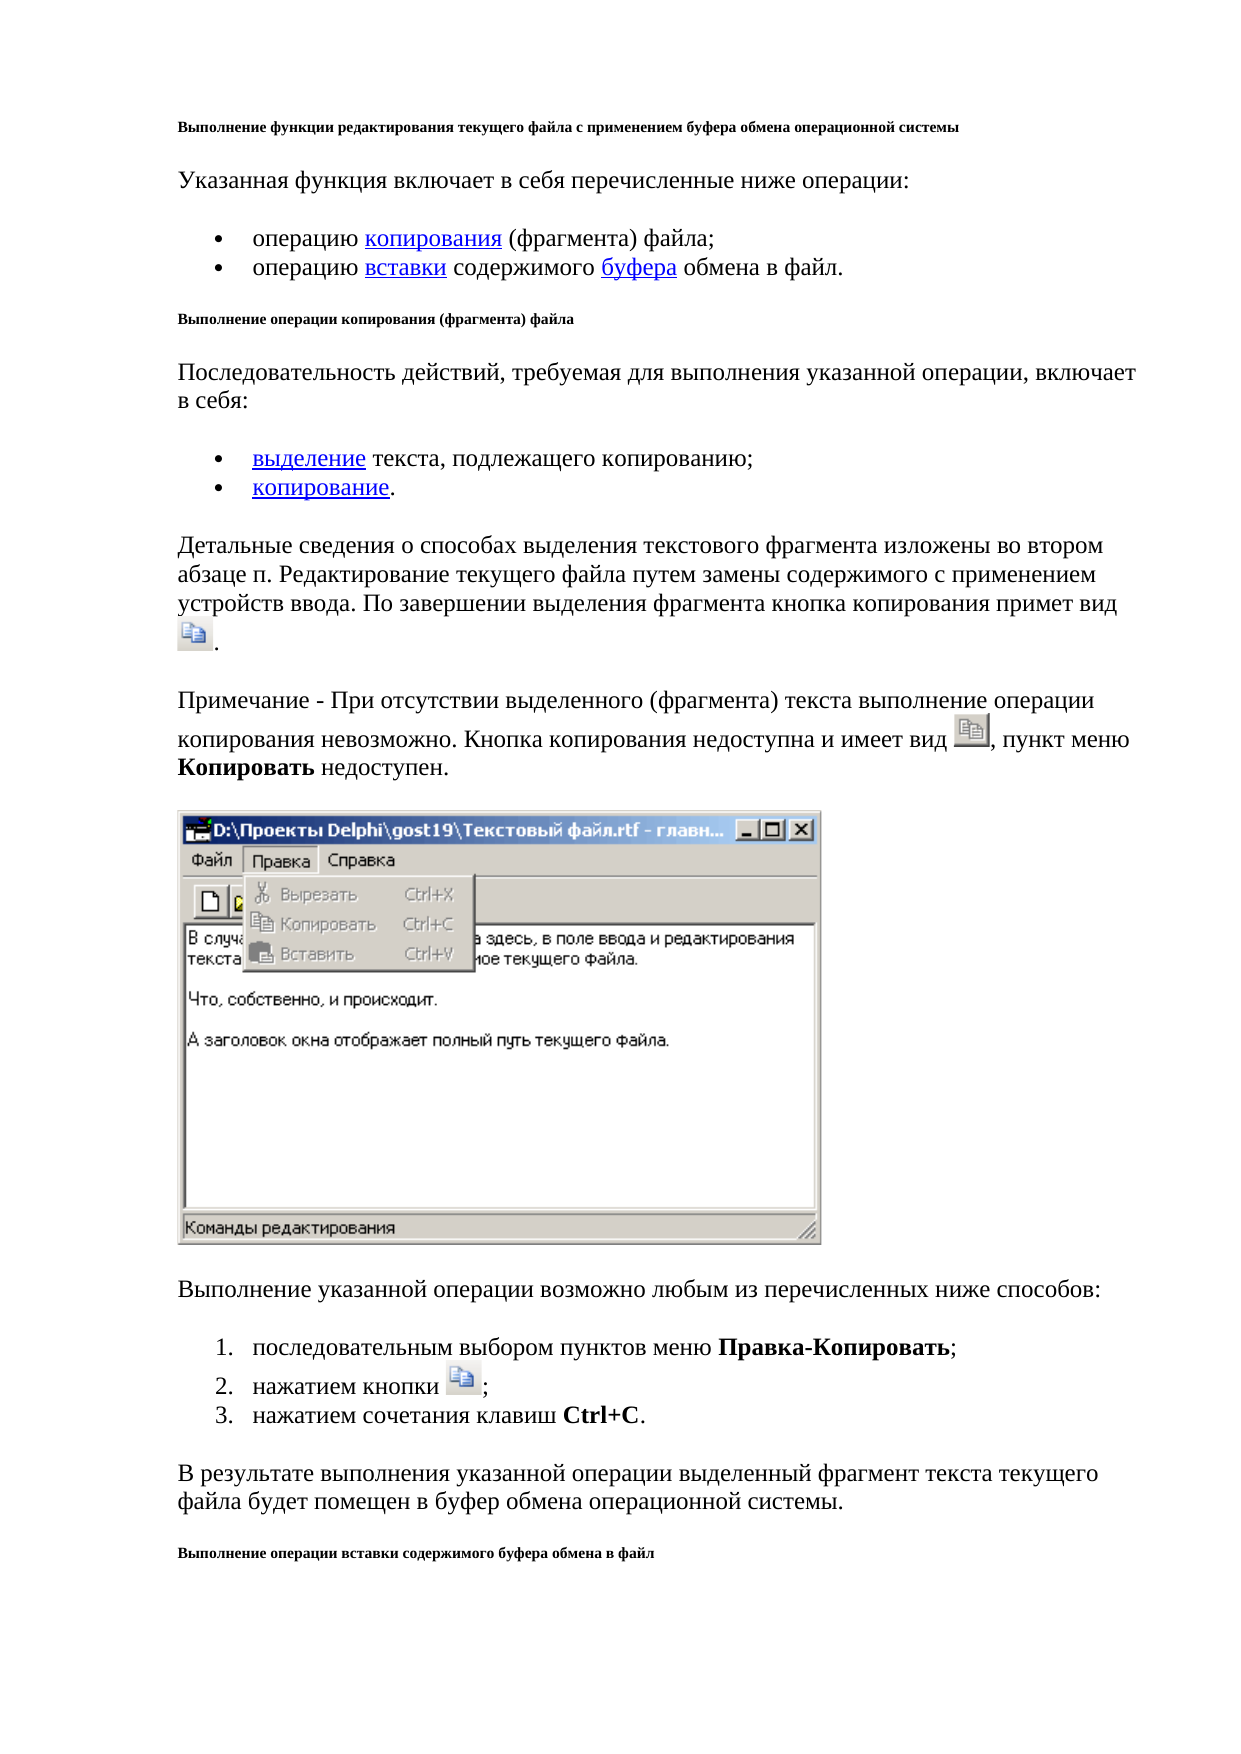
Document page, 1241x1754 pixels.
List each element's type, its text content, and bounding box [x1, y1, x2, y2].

picture [953, 713, 990, 747]
list операцию копирования (фрагмента) файла; [215, 223, 1152, 252]
text Выполнение указанной операции возможно любым из перечисленных ниже способов: [177, 1274, 1152, 1303]
picture [177, 616, 214, 651]
text Указанная функция включает в себя перечисленные ниже операции: [177, 165, 1152, 194]
text Детальные сведения о способах выделения текстового фрагмента изложены во втором абзаце п. Редактирование текущего файла путем замены содержимого с применением устройств ввода. По завершении выделения фрагмента кнопка копирования примет вид . [177, 530, 1152, 656]
picture [445, 1360, 482, 1395]
list нажатием сочетания клавиш Ctrl+C. [215, 1400, 1152, 1428]
text В результате выполнения указанной операции выделенный фрагмент текста текущего файла будет помещен в буфер обмена операционной системы. [177, 1458, 1152, 1515]
text Последовательность действий, требуемая для выполнения указанной операции, включает в себя: [177, 357, 1152, 414]
picture [177, 810, 822, 1245]
list операцию вставки содержимого буфера обмена в файл. [215, 252, 1152, 281]
list нажатием кнопки ; [215, 1361, 1152, 1400]
text Примечание - При отсутствии выделенного (фрагмента) текста выполнение операции копирования невозможно. Кнопка копирования недоступна и имеет вид , пункт меню Копировать недоступен. [177, 685, 1152, 781]
list выделение текста, подлежащего копированию; [215, 443, 1152, 472]
text Выполнение операции копирования (фрагмента) файла [177, 310, 1152, 328]
list копирование. [215, 472, 1152, 501]
list последовательным выбором пунктов меню Правка-Копировать; [215, 1332, 1152, 1361]
text Выполнение функции редактирования текущего файла с применением буфера обмена операционной системы [177, 118, 1152, 136]
text Выполнение операции вставки содержимого буфера обмена в файл [177, 1544, 1152, 1562]
